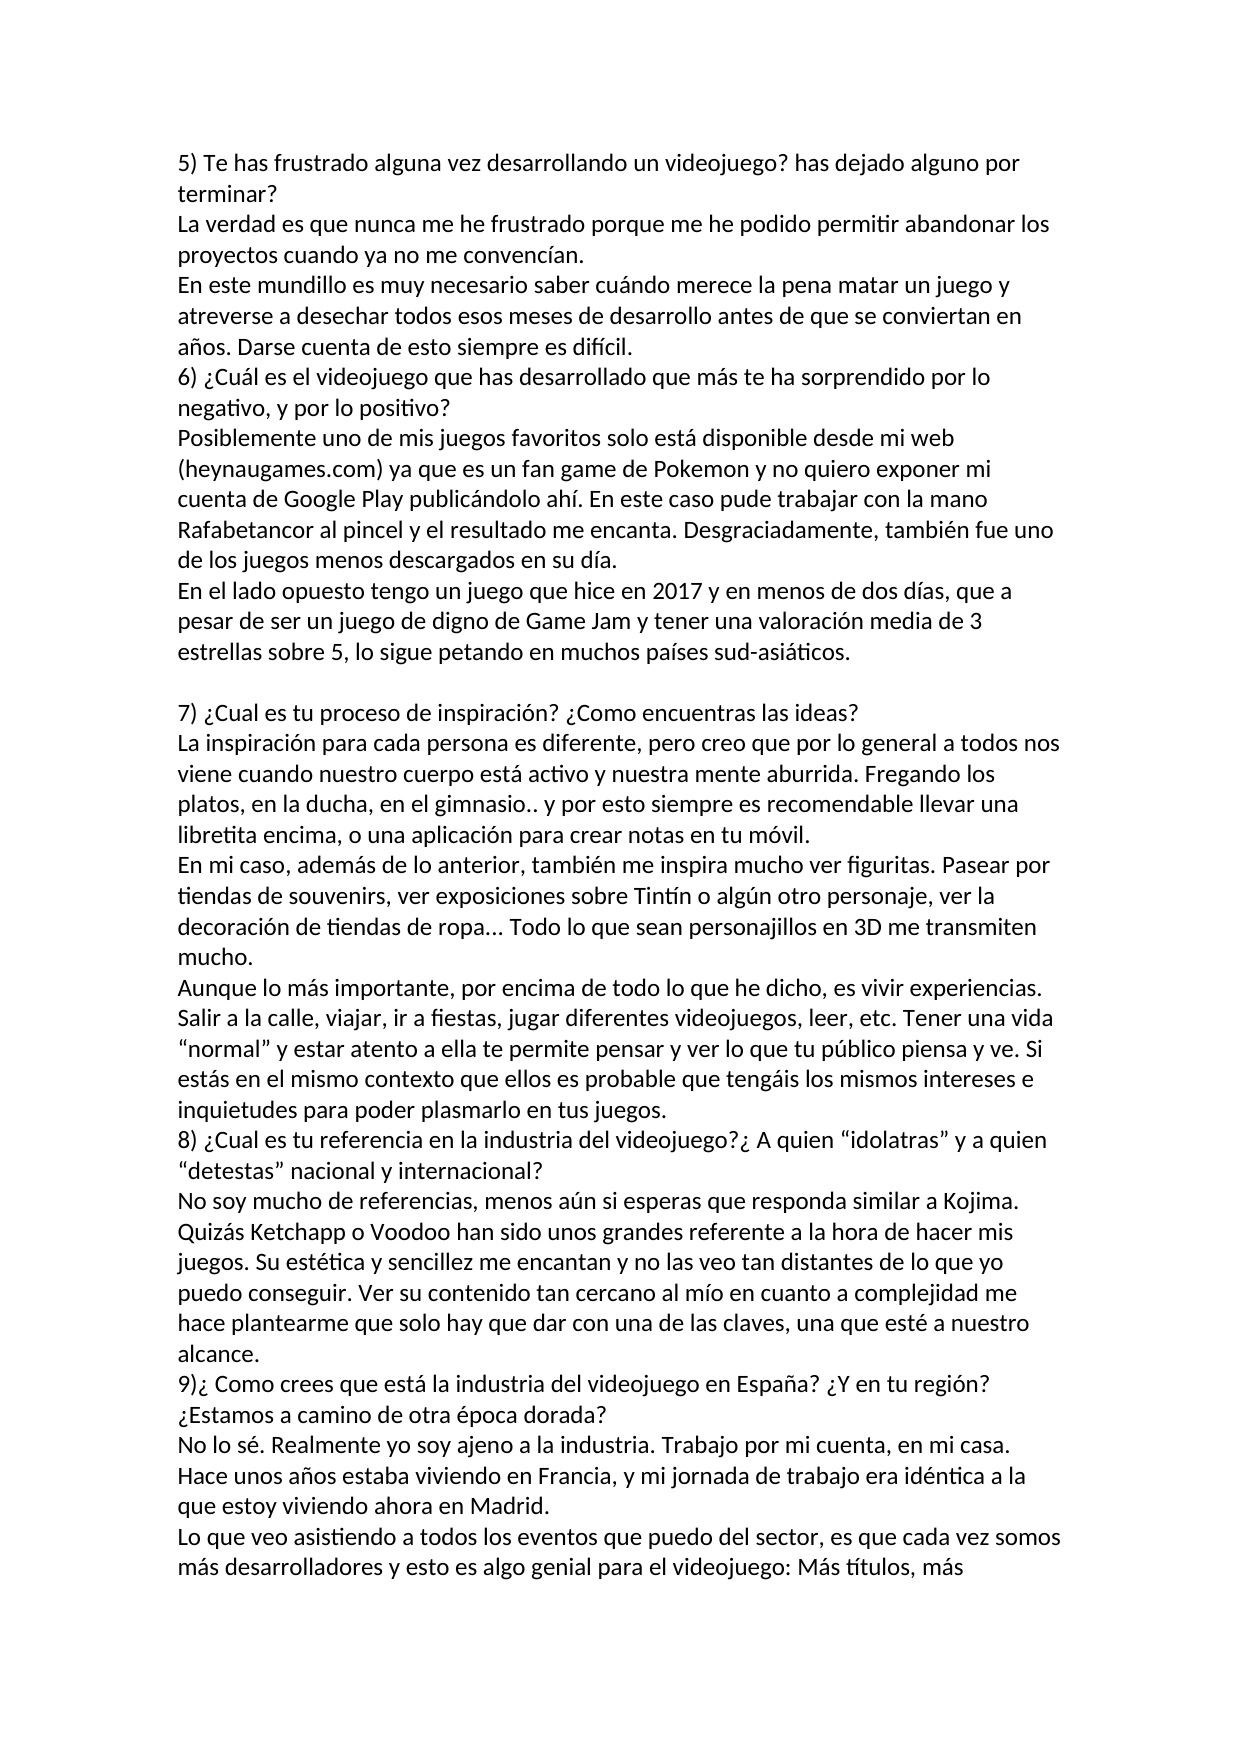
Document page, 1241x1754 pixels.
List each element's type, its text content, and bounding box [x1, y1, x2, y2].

text 8) ¿Cual es tu referencia en la industria del videojuego?¿ A quien “idolatras” y a quien “detestas” nacional y internacional? [177, 1124, 1063, 1185]
text Aunque lo más importante, por encima de todo lo que he dicho, es vivir experiencias. Salir a la calle, viajar, ir a fiestas, jugar diferentes videojuegos, leer, etc. Tener una vida “normal” y estar atento a ella te permite pensar y ver lo que tu público piensa y ve. Si estás en el mismo contexto que ellos es probable que tengáis los mismos intereses e inquietudes para poder plasmarlo en tus juegos. [177, 972, 1063, 1124]
text 5) Te has frustrado alguna vez desarrollando un videojuego? has dejado alguno por terminar? [177, 148, 1063, 209]
text En este mundillo es muy necesario saber cuándo merece la pena matar un juego y atreverse a desechar todos esos meses de desarrollo antes de que se conviertan en años. Darse cuenta de esto siempre es difícil. [177, 270, 1063, 361]
text Posiblemente uno de mis juegos favoritos solo está disponible desde mi web (heynaugames.com) ya que es un fan game de Pokemon y no quiero exponer mi cuenta de Google Play publicándolo ahí. En este caso pude trabajar con la mano Rafabetancor al pincel y el resultado me encanta. Desgraciadamente, también fue uno de los juegos menos descargados en su día. [177, 422, 1063, 575]
text 6) ¿Cuál es el videojuego que has desarrollado que más te ha sorprendido por lo negativo, y por lo positivo? [177, 361, 1063, 422]
text No soy mucho de referencias, menos aún si esperas que responda similar a Kojima. Quizás Ketchapp o Voodoo han sido unos grandes referente a la hora de hacer mis juegos. Su estética y sencillez me encantan y no las veo tan distantes de lo que yo puedo conseguir. Ver su contenido tan cercano al mío en cuanto a complejidad me hace plantearme que solo hay que dar con una de las claves, una que esté a nuestro alcance. [177, 1185, 1063, 1368]
text La verdad es que nunca me he frustrado porque me he podido permitir abandonar los proyectos cuando ya no me convencían. [177, 209, 1063, 270]
text En mi caso, además de lo anterior, también me inspira mucho ver figuritas. Pasear por tiendas de souvenirs, ver exposiciones sobre Tintín o algún otro personaje, ver la decoración de tiendas de ropa... Todo lo que sean personajillos en 3D me transmiten mucho. [177, 849, 1063, 972]
text En el lado opuesto tengo un juego que hice en 2017 y en menos de dos días, que a pesar de ser un juego de digno de Game Jam y tener una valoración media de 3 estrellas sobre 5, lo sigue petando en muchos países sud-asiáticos. [177, 575, 1063, 666]
text No lo sé. Realmente yo soy ajeno a la industria. Trabajo por mi cuenta, en mi casa. Hace unos años estaba viviendo en Francia, y mi jornada de trabajo era idéntica a la que estoy viviendo ahora en Madrid. [177, 1429, 1063, 1521]
text La inspiración para cada persona es diferente, pero creo que por lo general a todos nos viene cuando nuestro cuerpo está activo y nuestra mente aburrida. Fregando los platos, en la ducha, en el gimnasio.. y por esto siempre es recomendable llevar una libretita encima, o una aplicación para crear notas en tu móvil. [177, 727, 1063, 849]
text 7) ¿Cual es tu proceso de inspiración? ¿Como encuentras las ideas? [177, 697, 1063, 727]
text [177, 1521, 1063, 1582]
text 9)¿ Como crees que está la industria del videojuego en España? ¿Y en tu región? ¿Estamos a camino de otra época dorada? [177, 1368, 1063, 1429]
